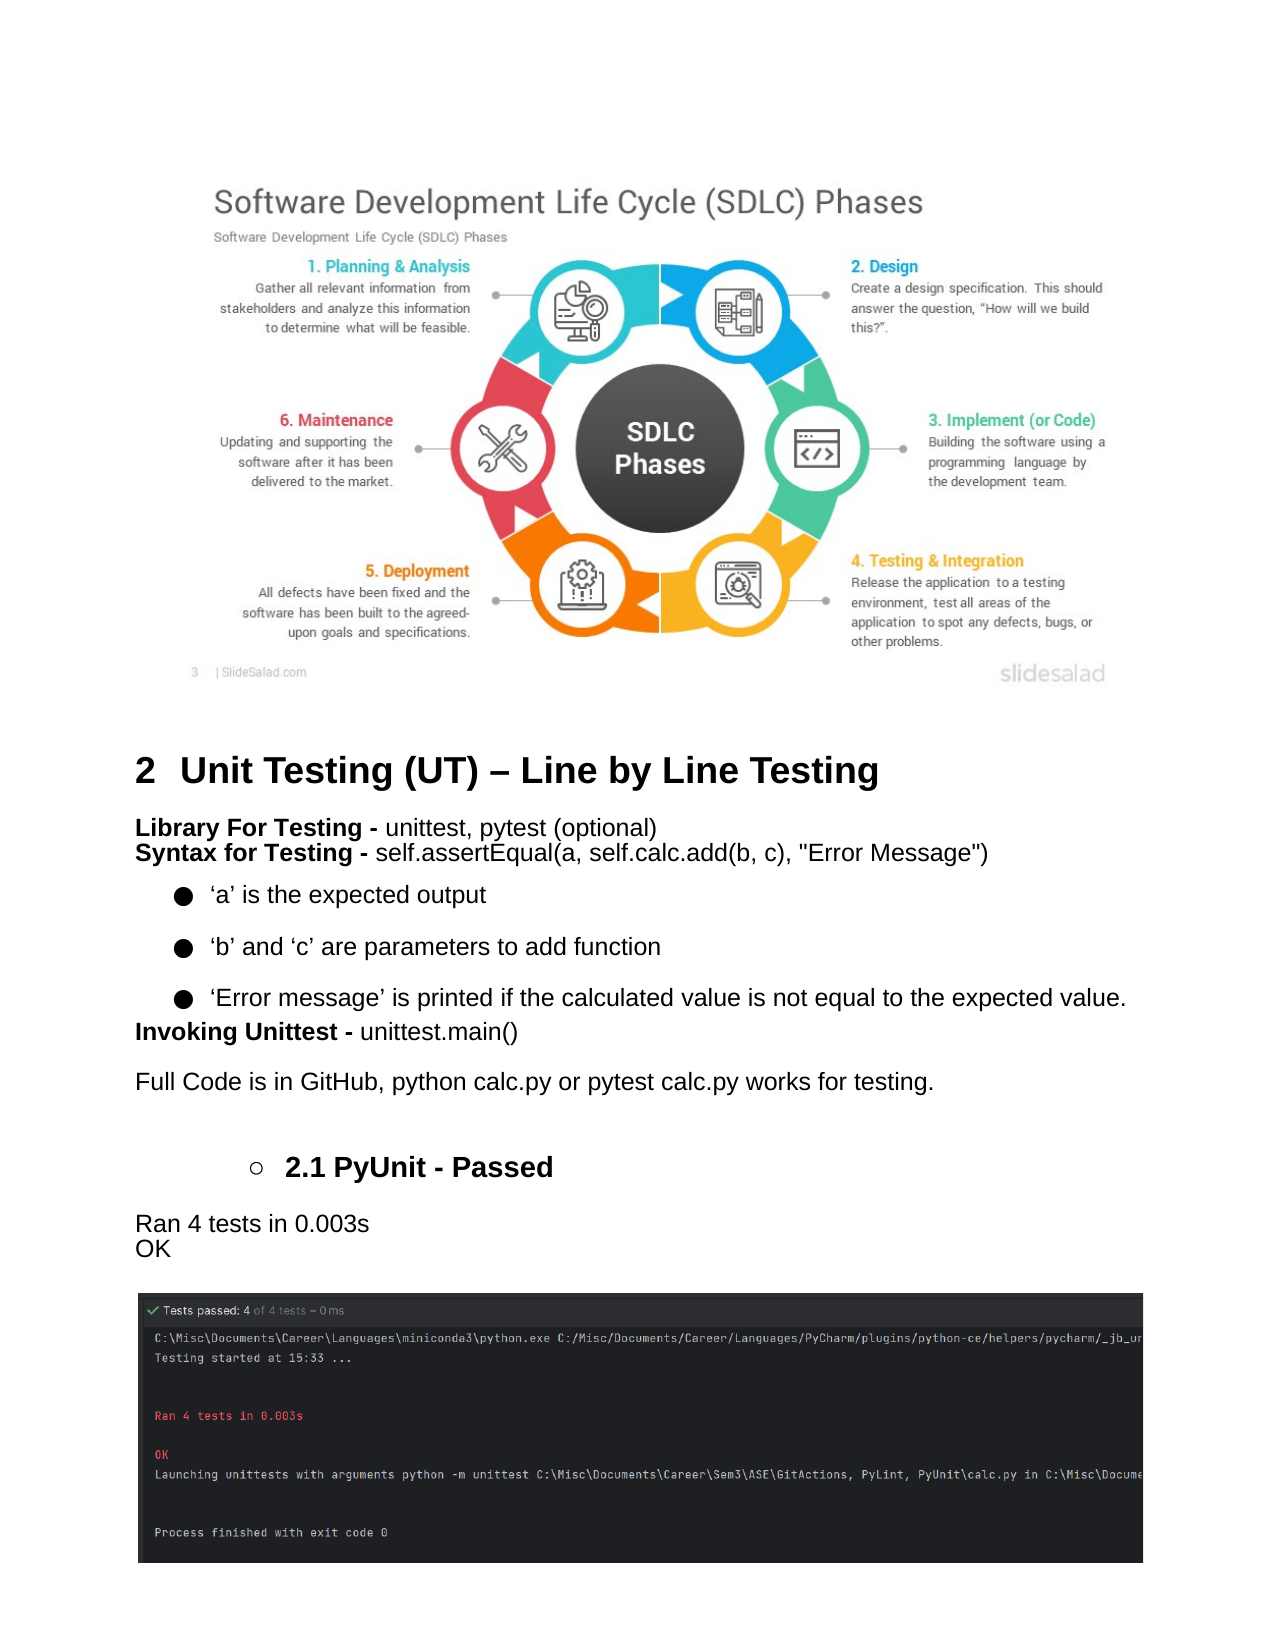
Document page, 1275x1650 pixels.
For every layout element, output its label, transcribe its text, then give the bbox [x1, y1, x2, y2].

subtitle Unit Testing (UT) – Line by Line Testing [135, 749, 1140, 792]
text Ran 4 tests in 0.003s [135, 1212, 1140, 1237]
picture [172, 150, 1148, 699]
text Library For Testing - unittest, pytest (optional) [135, 817, 1140, 842]
picture [138, 1293, 1144, 1563]
list ‘b’ and ‘c’ are parameters to add function [172, 918, 1140, 969]
list ‘a’ is the expected output [172, 867, 1140, 918]
list ‘Error message’ is printed if the calculated value is not equal to the expected value. [172, 969, 1140, 1021]
subtitle 2.1 PyUnit - Passed [247, 1150, 1140, 1183]
text OK [135, 1237, 1140, 1262]
text Full Code is in GitHub, python calc.py or pytest calc.py works for testing. [135, 1071, 1140, 1096]
text Syntax for Testing - self.assertEqual(a, self.calc.add(b, c), "Error Message") [135, 842, 1140, 867]
text Invoking Unittest - unittest.main() [135, 1021, 1140, 1046]
